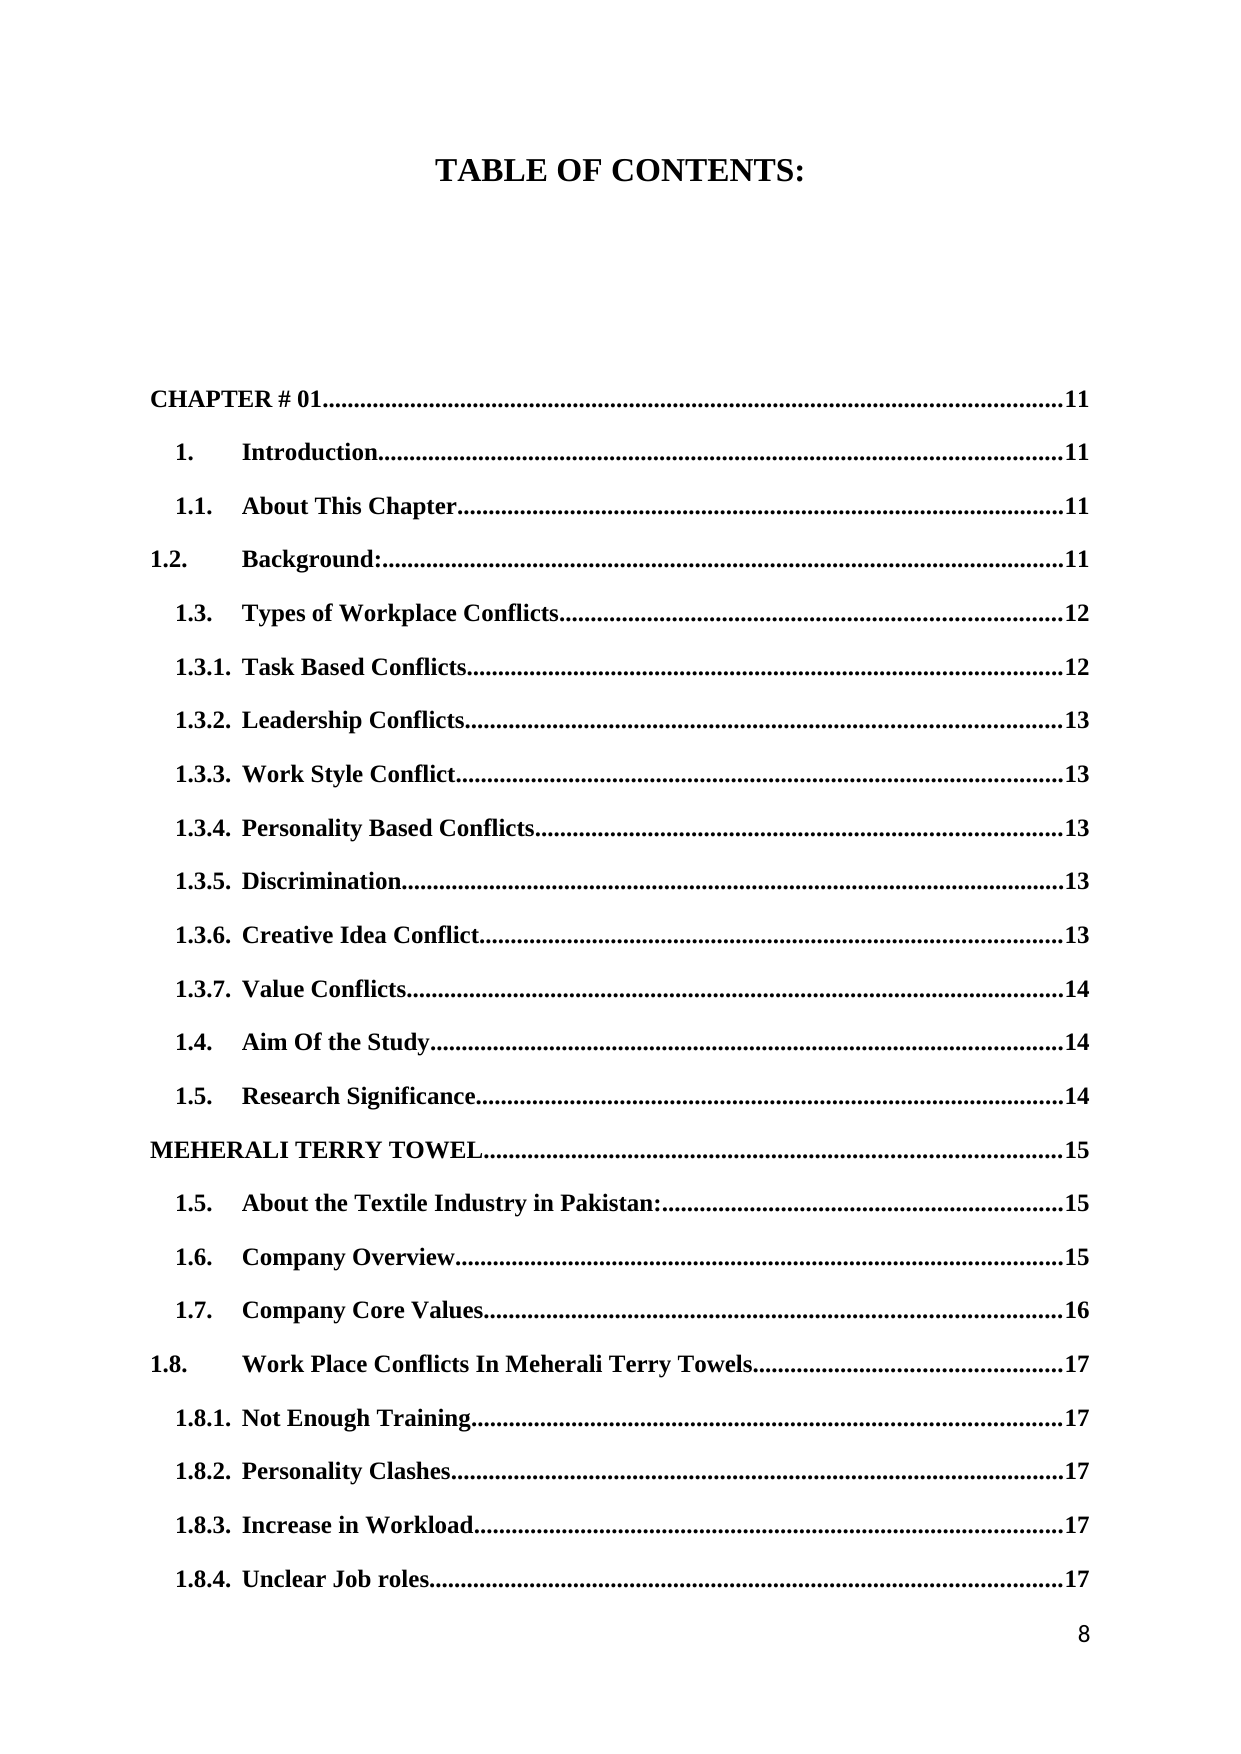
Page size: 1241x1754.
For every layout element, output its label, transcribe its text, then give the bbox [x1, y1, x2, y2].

text TABLE OF CONTENTS: [150, 150, 1090, 188]
